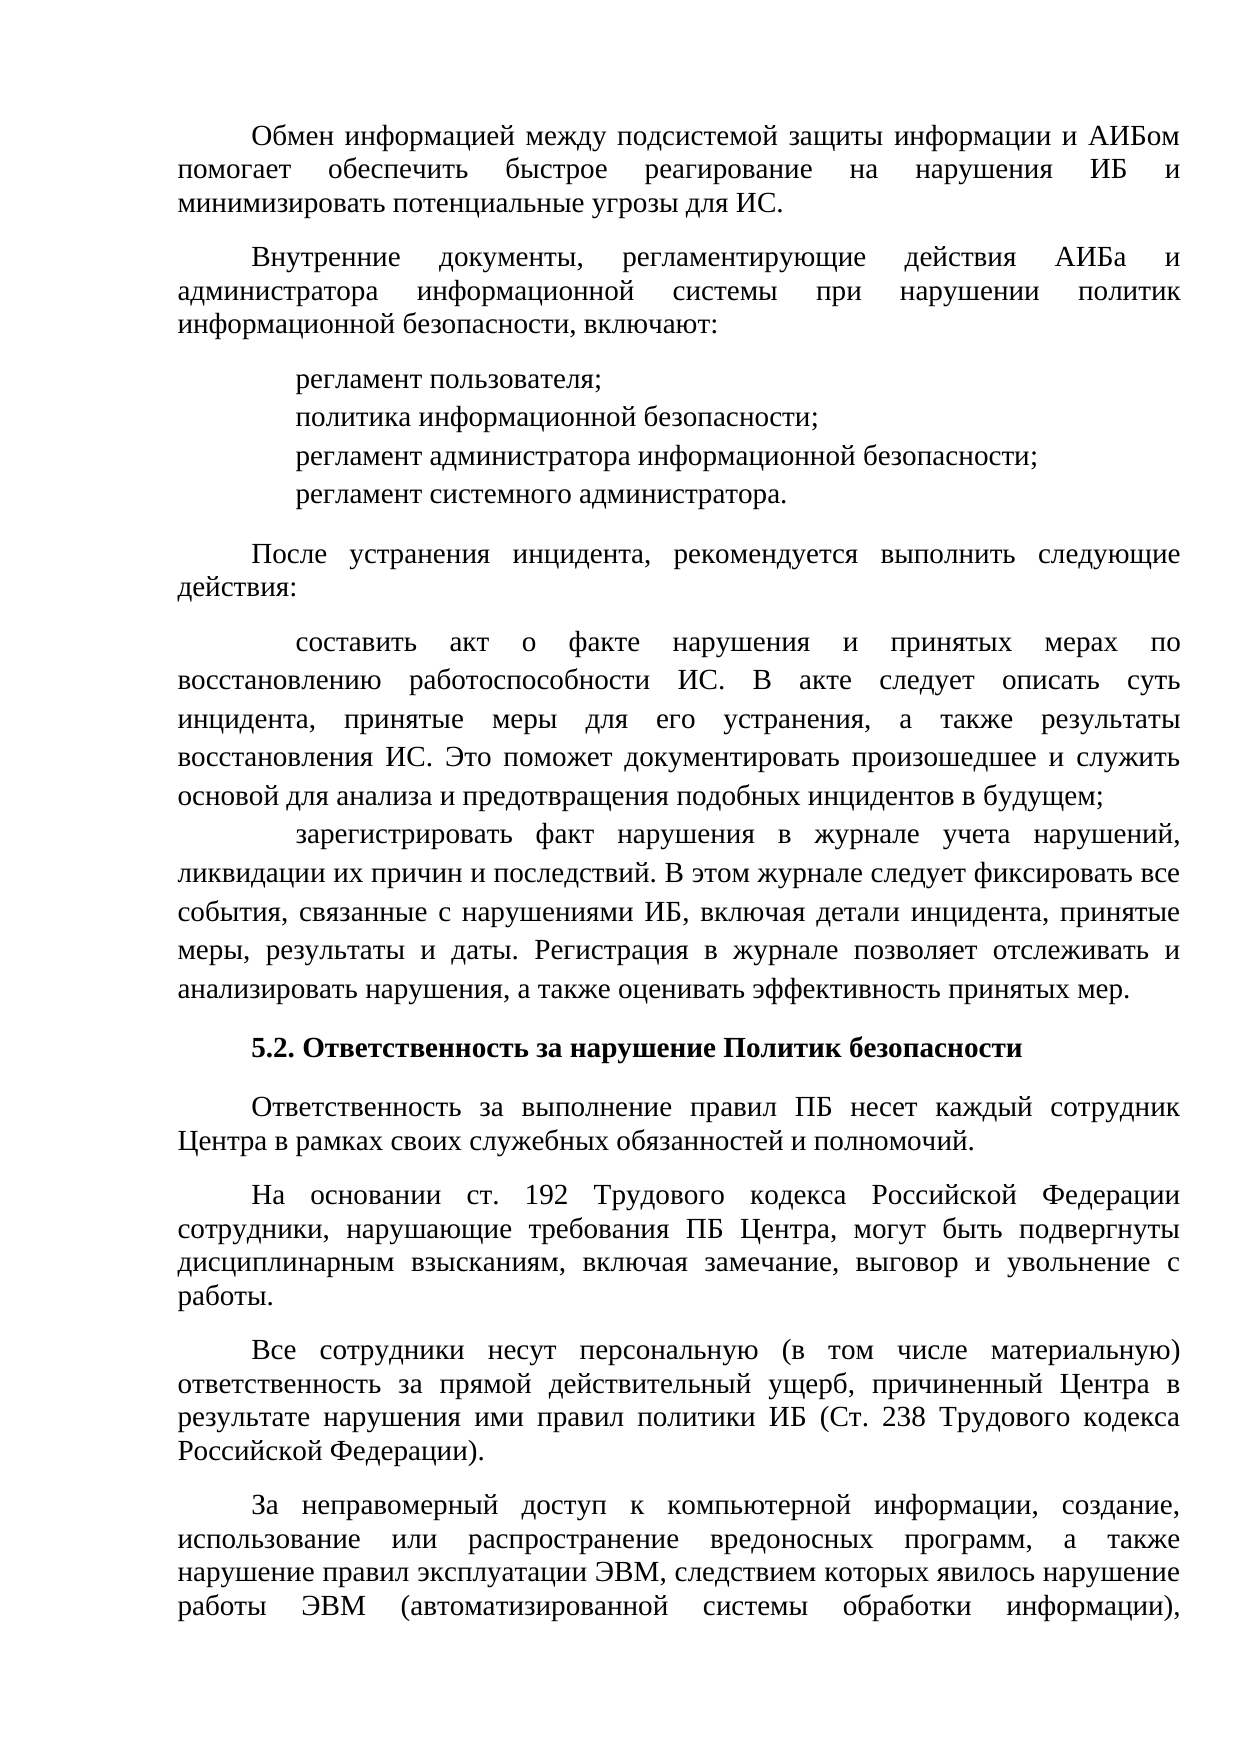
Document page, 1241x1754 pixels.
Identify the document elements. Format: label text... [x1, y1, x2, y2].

list политика информационной безопасности; [177, 399, 1181, 433]
text 5.2. Ответственность за нарушение Политик безопасности [177, 1030, 1181, 1064]
list регламент системного администратора. [177, 477, 1181, 510]
list зарегистрировать факт нарушения в журнале учета нарушений, ликвидации их причин и последствий. В этом журнале следует фиксировать все события, связанные с нарушениями ИБ, включая детали инцидента, принятые меры, результаты и даты. Регистрация в журнале позволяет отслеживать и анализировать нарушения, а также оценивать эффективность принятых мер. [177, 817, 1181, 1004]
list регламент администратора информационной безопасности; [177, 438, 1181, 472]
list регламент пользователя; [177, 361, 1181, 394]
text Обмен информацией между подсистемой защиты информации и АИБом помогает обеспечить быстрое реагирование на нарушения ИБ и минимизировать потенциальные угрозы для ИС. [177, 118, 1181, 219]
text После устранения инцидента, рекомендуется выполнить следующие действия: [177, 536, 1181, 603]
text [177, 1487, 1181, 1622]
text На основании ст. 192 Трудового кодекса Российской Федерации сотрудники, нарушающие требования ПБ Центра, могут быть подвергнуты дисциплинарным взысканиям, включая замечание, выговор и увольнение с работы. [177, 1177, 1181, 1312]
list составить акт о факте нарушения и принятых мерах по восстановлению работоспособности ИС. В акте следует описать суть инцидента, принятые меры для его устранения, а также результаты восстановления ИС. Это поможет документировать произошедшее и служить основой для анализа и предотвращения подобных инцидентов в будущем; [177, 624, 1181, 812]
text Все сотрудники несут персональную (в том числе материальную) ответственность за прямой действительный ущерб, причиненный Центра в результате нарушения ими правил политики ИБ (Ст. 238 Трудового кодекса Российской Федерации). [177, 1332, 1181, 1467]
text Внутренние документы, регламентирующие действия АИБа и администратора информационной системы при нарушении политик информационной безопасности, включают: [177, 239, 1181, 340]
text Ответственность за выполнение правил ПБ несет каждый сотрудник Центра в рамках своих служебных обязанностей и полномочий. [177, 1089, 1181, 1157]
